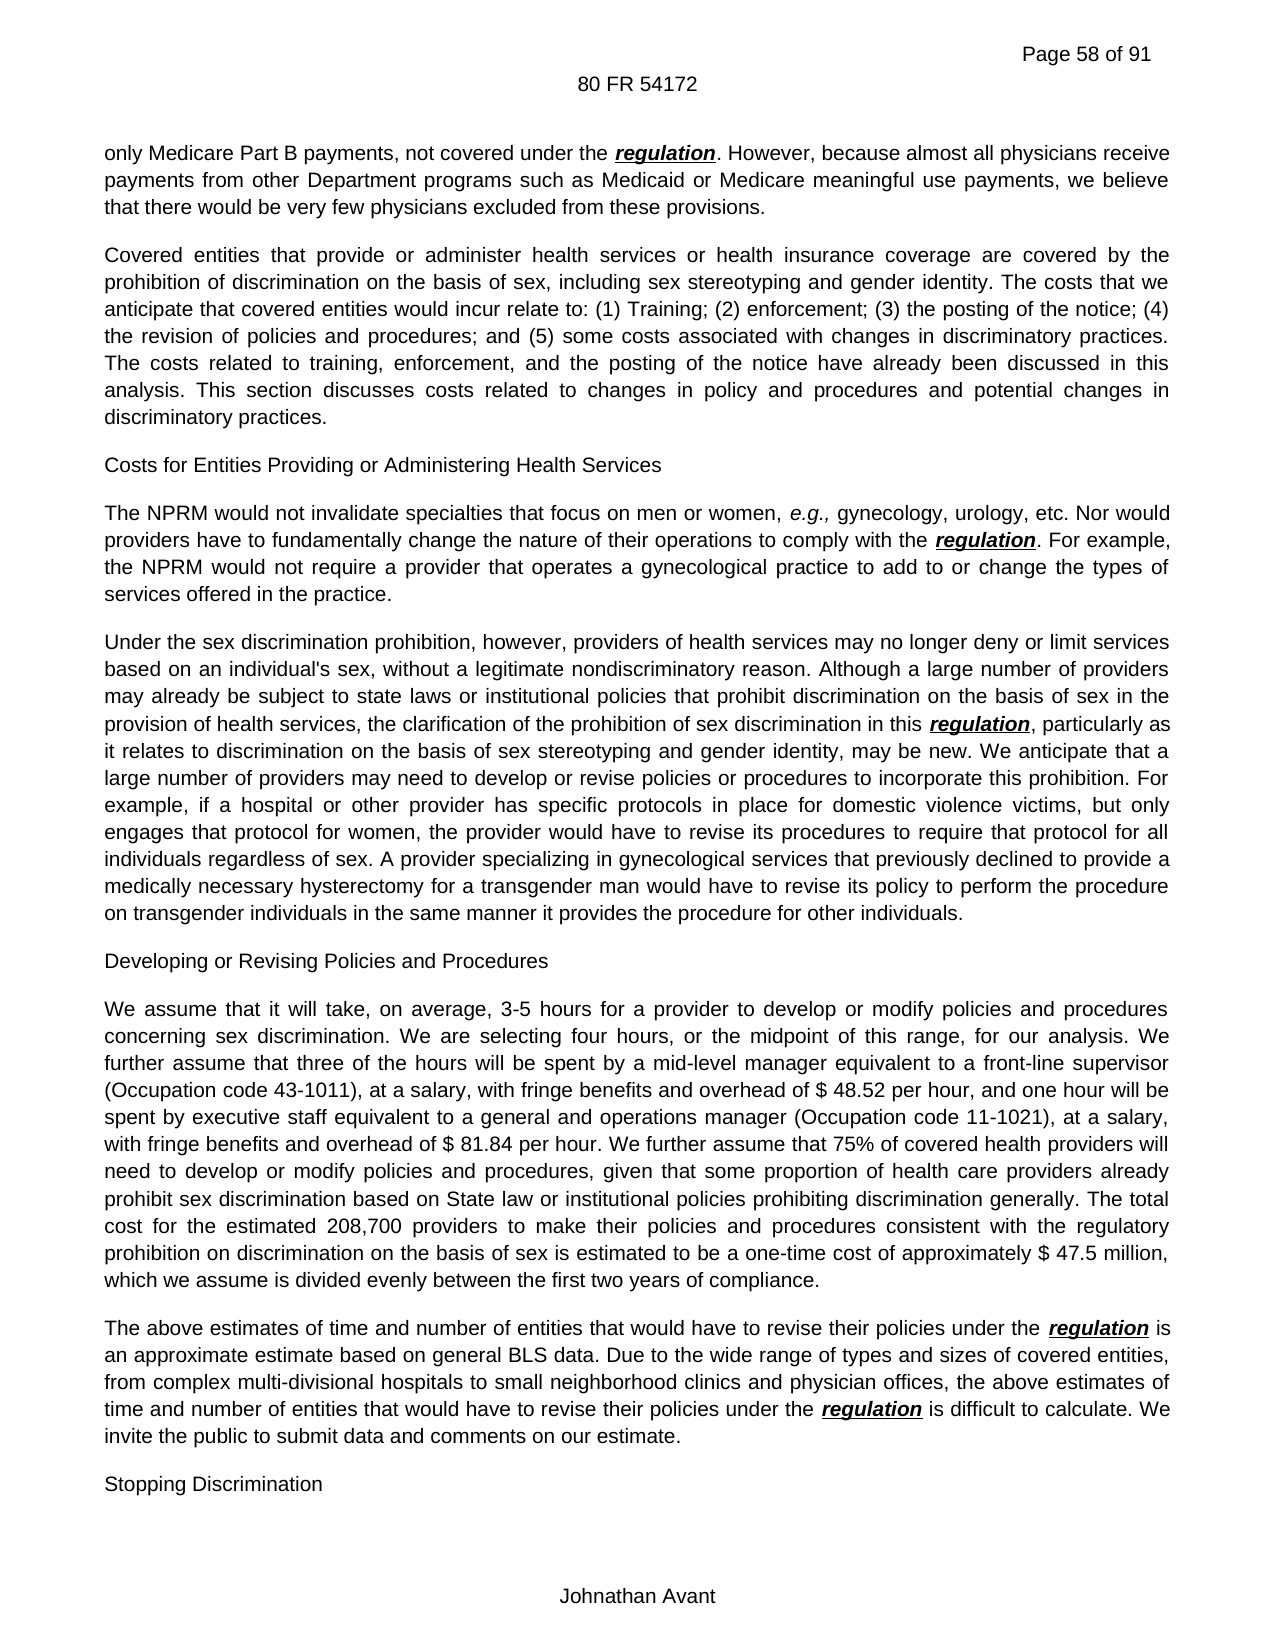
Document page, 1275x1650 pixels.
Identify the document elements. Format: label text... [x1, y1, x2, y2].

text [104, 137, 1171, 219]
text Stopping Discrimination [104, 1469, 1171, 1496]
text Developing or Revising Policies and Procedures [104, 946, 1171, 973]
text We assume that it will take, on average, 3-5 hours for a provider to develop or modify policies and procedures concerning sex discrimination. We are selecting four hours, or the midpoint of this range, for our analysis. We further assume that three of the hours will be spent by a mid-level manager equivalent to a front-line supervisor (Occupation code 43-1011), at a salary, with fringe benefits and overhead of $ 48.52 per hour, and one hour will be spent by executive staff equivalent to a general and operations manager (Occupation code 11-1021), at a salary, with fringe benefits and overhead of $ 81.84 per hour. We further assume that 75% of covered health providers will need to develop or modify policies and procedures, given that some proportion of health care providers already prohibit sex discrimination based on State law or institutional policies prohibiting discrimination generally. The total cost for the estimated 208,700 providers to make their policies and procedures consistent with the regulatory prohibition on discrimination on the basis of sex is estimated to be a one-time cost of approximately $ 47.5 million, which we assume is divided evenly between the first two years of compliance. [104, 994, 1171, 1292]
text Under the sex discrimination prohibition, however, providers of health services may no longer deny or limit services based on an individual's sex, without a legitimate nondiscriminatory reason. Although a large number of providers may already be subject to state laws or institutional policies that prohibit discrimination on the basis of sex in the provision of health services, the clarification of the prohibition of sex discrimination in this regulation, particularly as it relates to discrimination on the basis of sex stereotyping and gender identity, may be new. We anticipate that a large number of providers may need to develop or revise policies or procedures to incorporate this prohibition. For example, if a hospital or other provider has specific protocols in place for domestic violence victims, but only engages that protocol for women, the provider would have to revise its procedures to require that protocol for all individuals regardless of sex. A provider specializing in gynecological services that previously declined to provide a medically necessary hysterectomy for a transgender man would have to revise its policy to perform the procedure on transgender individuals in the same manner it provides the procedure for other individuals. [104, 627, 1171, 925]
text The NPRM would not invalidate specialties that focus on men or women, e.g., gynecology, urology, etc. Nor would providers have to fundamentally change the nature of their operations to comply with the regulation. For example, the NPRM would not require a provider that operates a gynecological practice to add to or change the types of services offered in the practice. [104, 498, 1171, 606]
text Covered entities that provide or administer health services or health insurance coverage are covered by the prohibition of discrimination on the basis of sex, including sex stereotyping and gender identity. The costs that we anticipate that covered entities would incur relate to: (1) Training; (2) enforcement; (3) the posting of the notice; (4) the revision of policies and procedures; and (5) some costs associated with changes in discriminatory practices. The costs related to training, enforcement, and the posting of the notice have already been discussed in this analysis. This section discusses costs related to changes in policy and procedures and potential changes in discriminatory practices. [104, 239, 1171, 429]
text Costs for Entities Providing or Administering Health Services [104, 450, 1171, 477]
text The above estimates of time and number of entities that would have to revise their policies under the regulation is an approximate estimate based on general BLS data. Due to the wide range of types and sizes of covered entities, from complex multi-divisional hospitals to small neighborhood clinics and physician offices, the above estimates of time and number of entities that would have to revise their policies under the regulation is difficult to calculate. We invite the public to submit data and comments on our estimate. [104, 1312, 1171, 1448]
